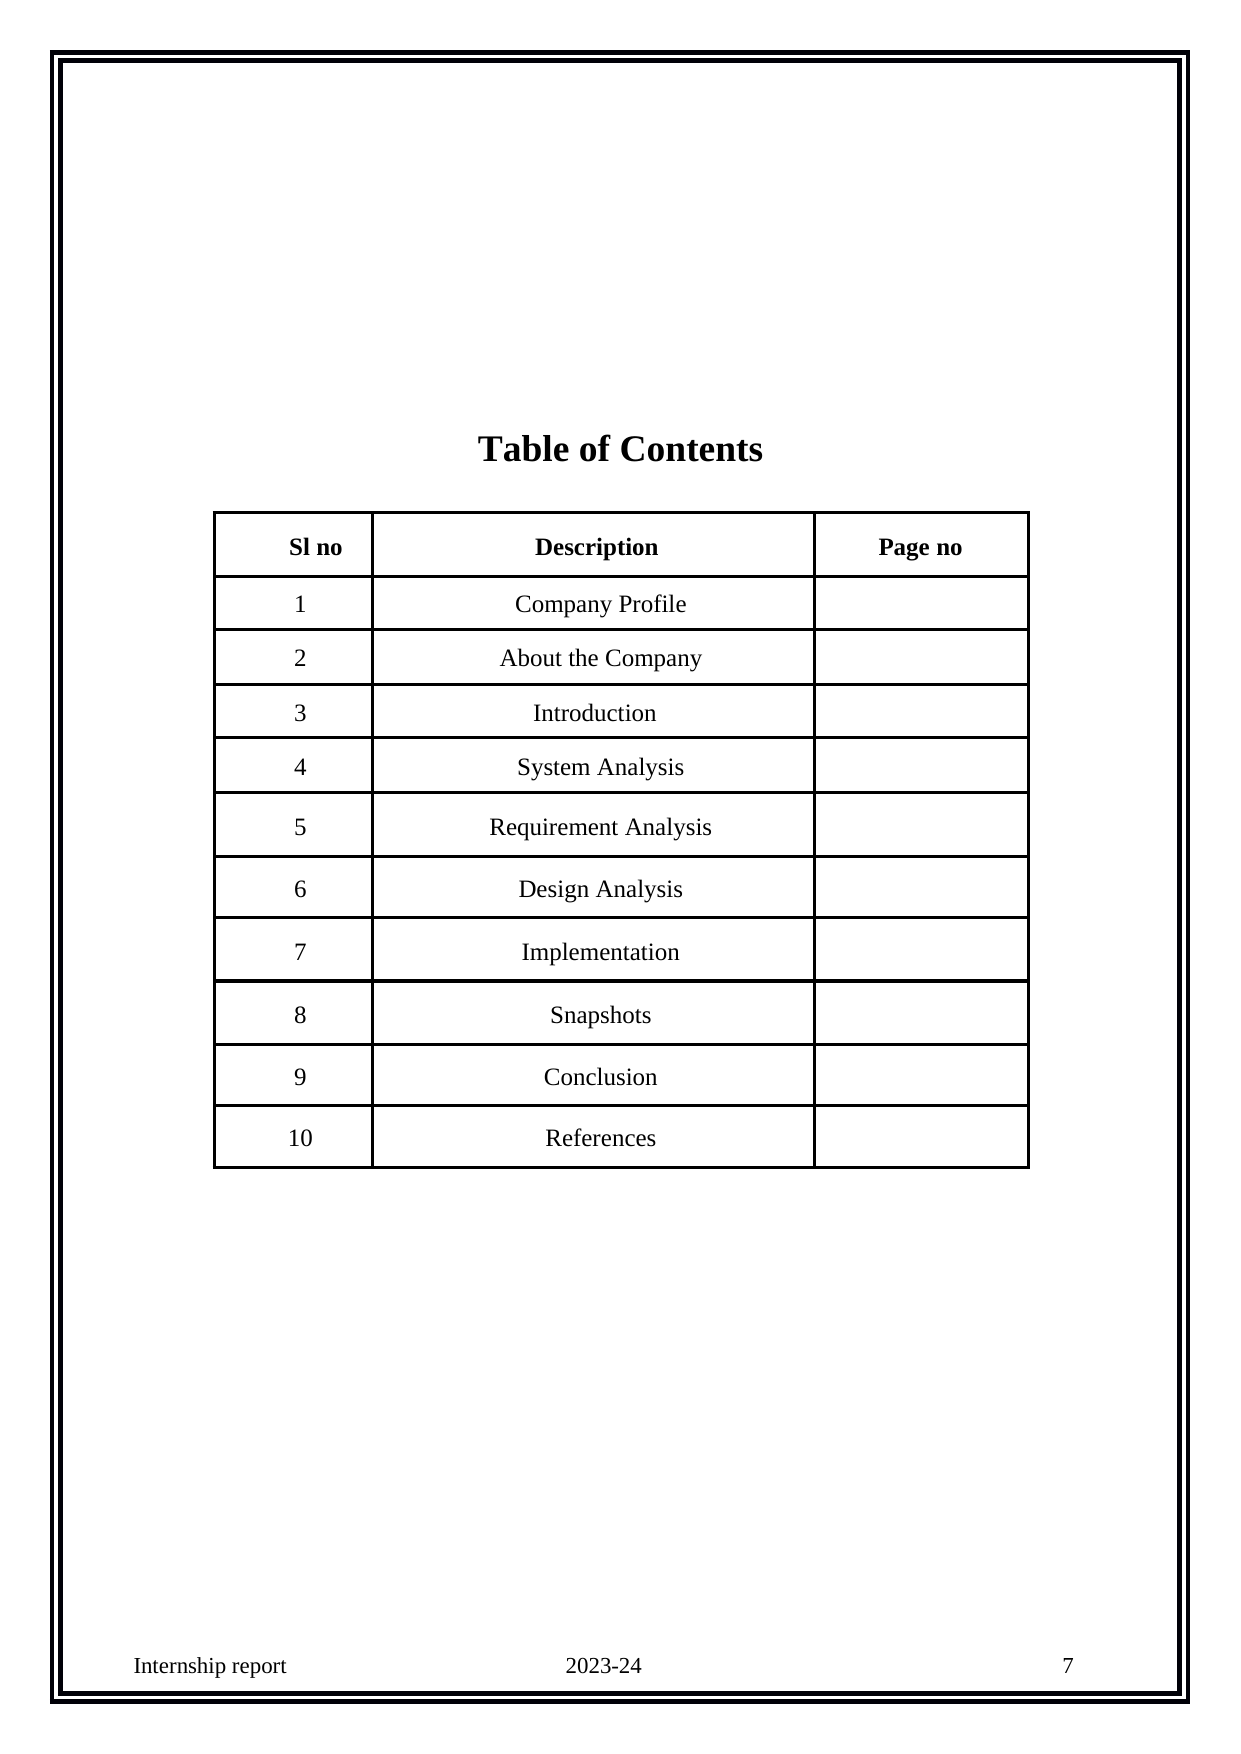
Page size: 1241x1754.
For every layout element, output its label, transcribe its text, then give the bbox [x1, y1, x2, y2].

table_header Sl no [216, 514, 371, 575]
table_header Description [374, 514, 813, 575]
table_cell Introduction [374, 686, 813, 736]
table_cell Design Analysis [374, 858, 813, 916]
table_cell Conclusion [374, 1046, 813, 1104]
table_header Page no [816, 514, 1027, 575]
table_cell [816, 631, 1027, 683]
table_cell 4 [216, 739, 371, 791]
table_cell [816, 858, 1027, 916]
table_cell [816, 1046, 1027, 1104]
table_cell [816, 1107, 1027, 1166]
table_cell References [374, 1107, 813, 1166]
table_cell 8 [216, 983, 371, 1043]
table_cell Implementation [374, 919, 813, 979]
table_cell System Analysis [374, 739, 813, 791]
table_cell [816, 739, 1027, 791]
table_cell About the Company [374, 631, 813, 683]
table_cell Snapshots [374, 983, 813, 1043]
subtitle Table of Contents [179, 426, 1061, 469]
table_cell Requirement Analysis [374, 794, 813, 854]
table_cell 5 [216, 794, 371, 854]
table_cell 7 [216, 919, 371, 979]
table_cell 9 [216, 1046, 371, 1104]
table_cell [816, 578, 1027, 628]
table_cell [816, 919, 1027, 979]
table_cell 2 [216, 631, 371, 683]
table_cell 3 [216, 686, 371, 736]
table_cell 1 [216, 578, 371, 628]
table_cell [816, 794, 1027, 854]
table_cell 10 [216, 1107, 371, 1166]
table_cell Company Profile [374, 578, 813, 628]
table_cell [816, 686, 1027, 736]
table_cell 6 [216, 858, 371, 916]
table_cell [816, 983, 1027, 1043]
